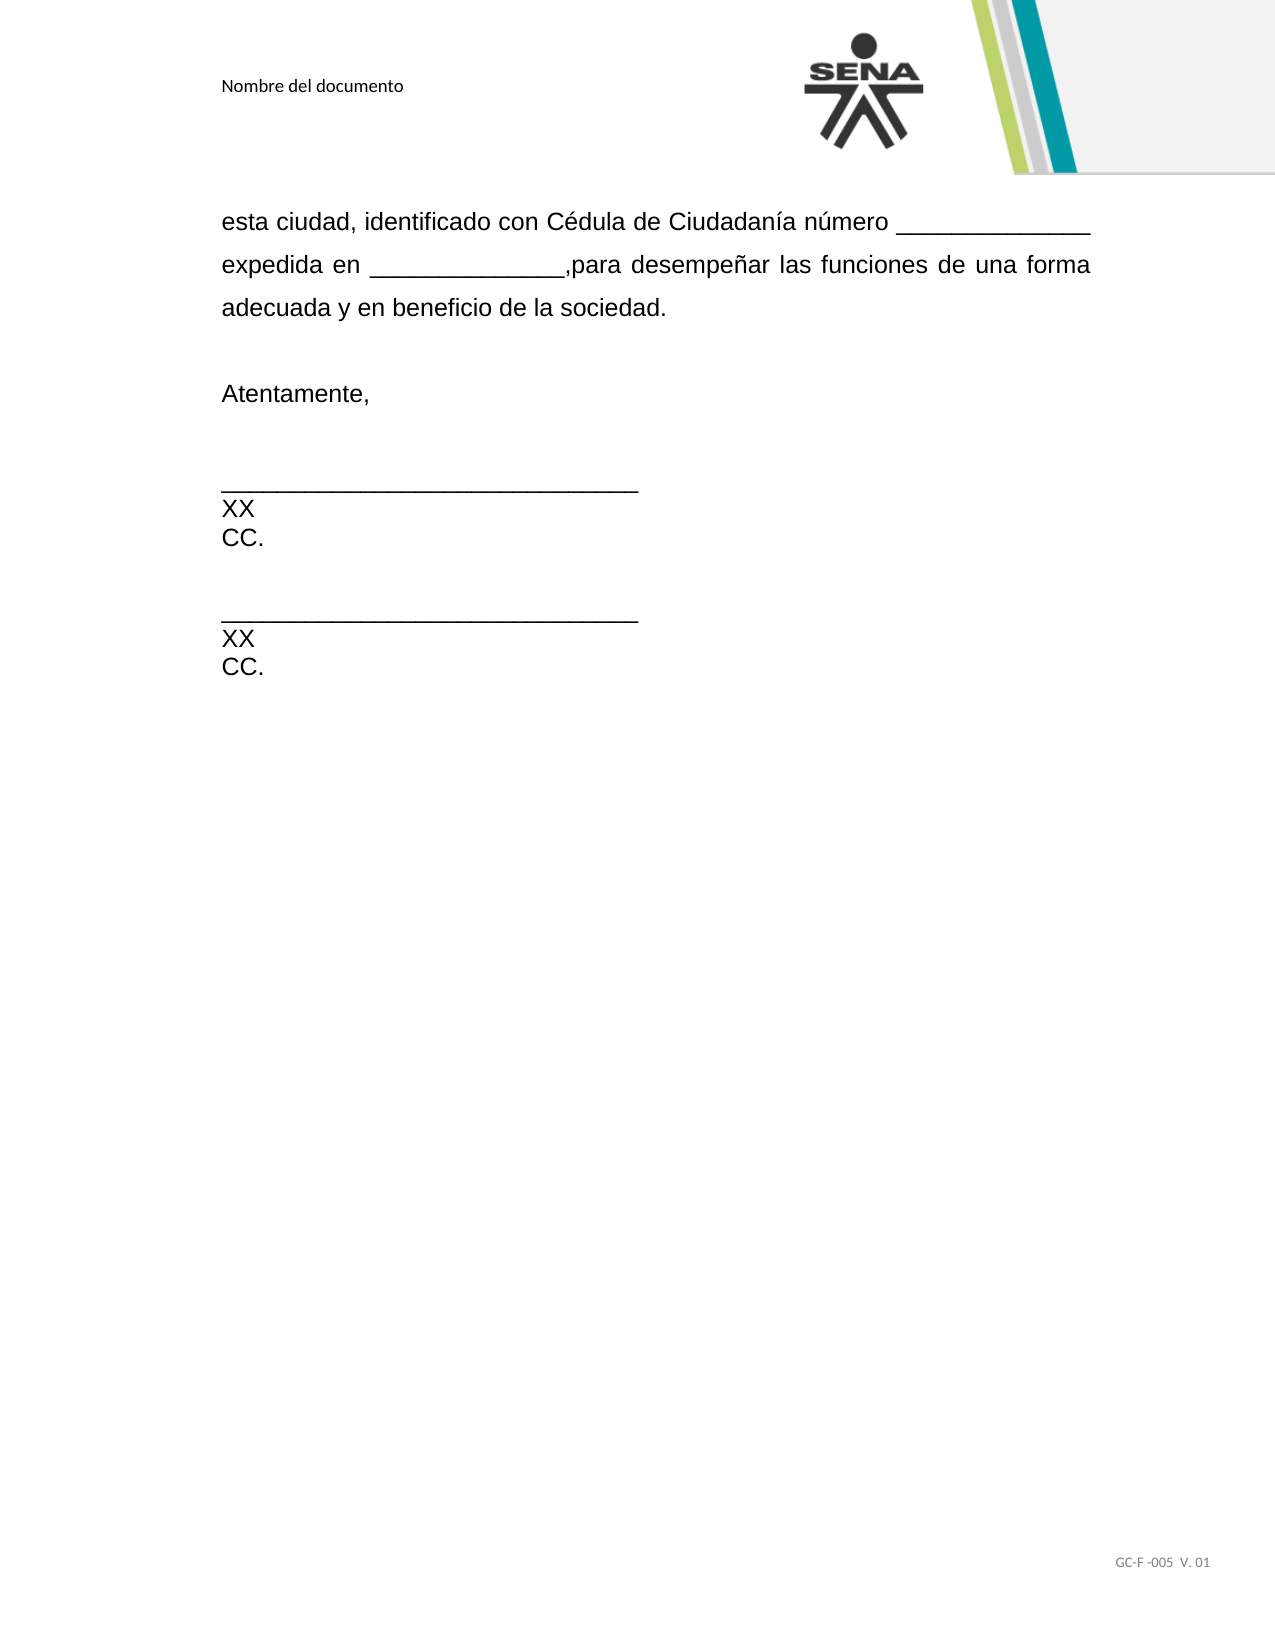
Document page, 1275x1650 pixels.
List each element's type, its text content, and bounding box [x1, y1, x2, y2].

picture [768, 0, 1275, 175]
text Atentamente, [221, 379, 1092, 408]
text XX [221, 624, 1092, 652]
text XX [221, 494, 1092, 523]
text CC. [221, 652, 1092, 681]
text CC. [221, 523, 1092, 552]
text ______________________________ [221, 595, 1092, 624]
text ______________________________ [221, 466, 1092, 494]
